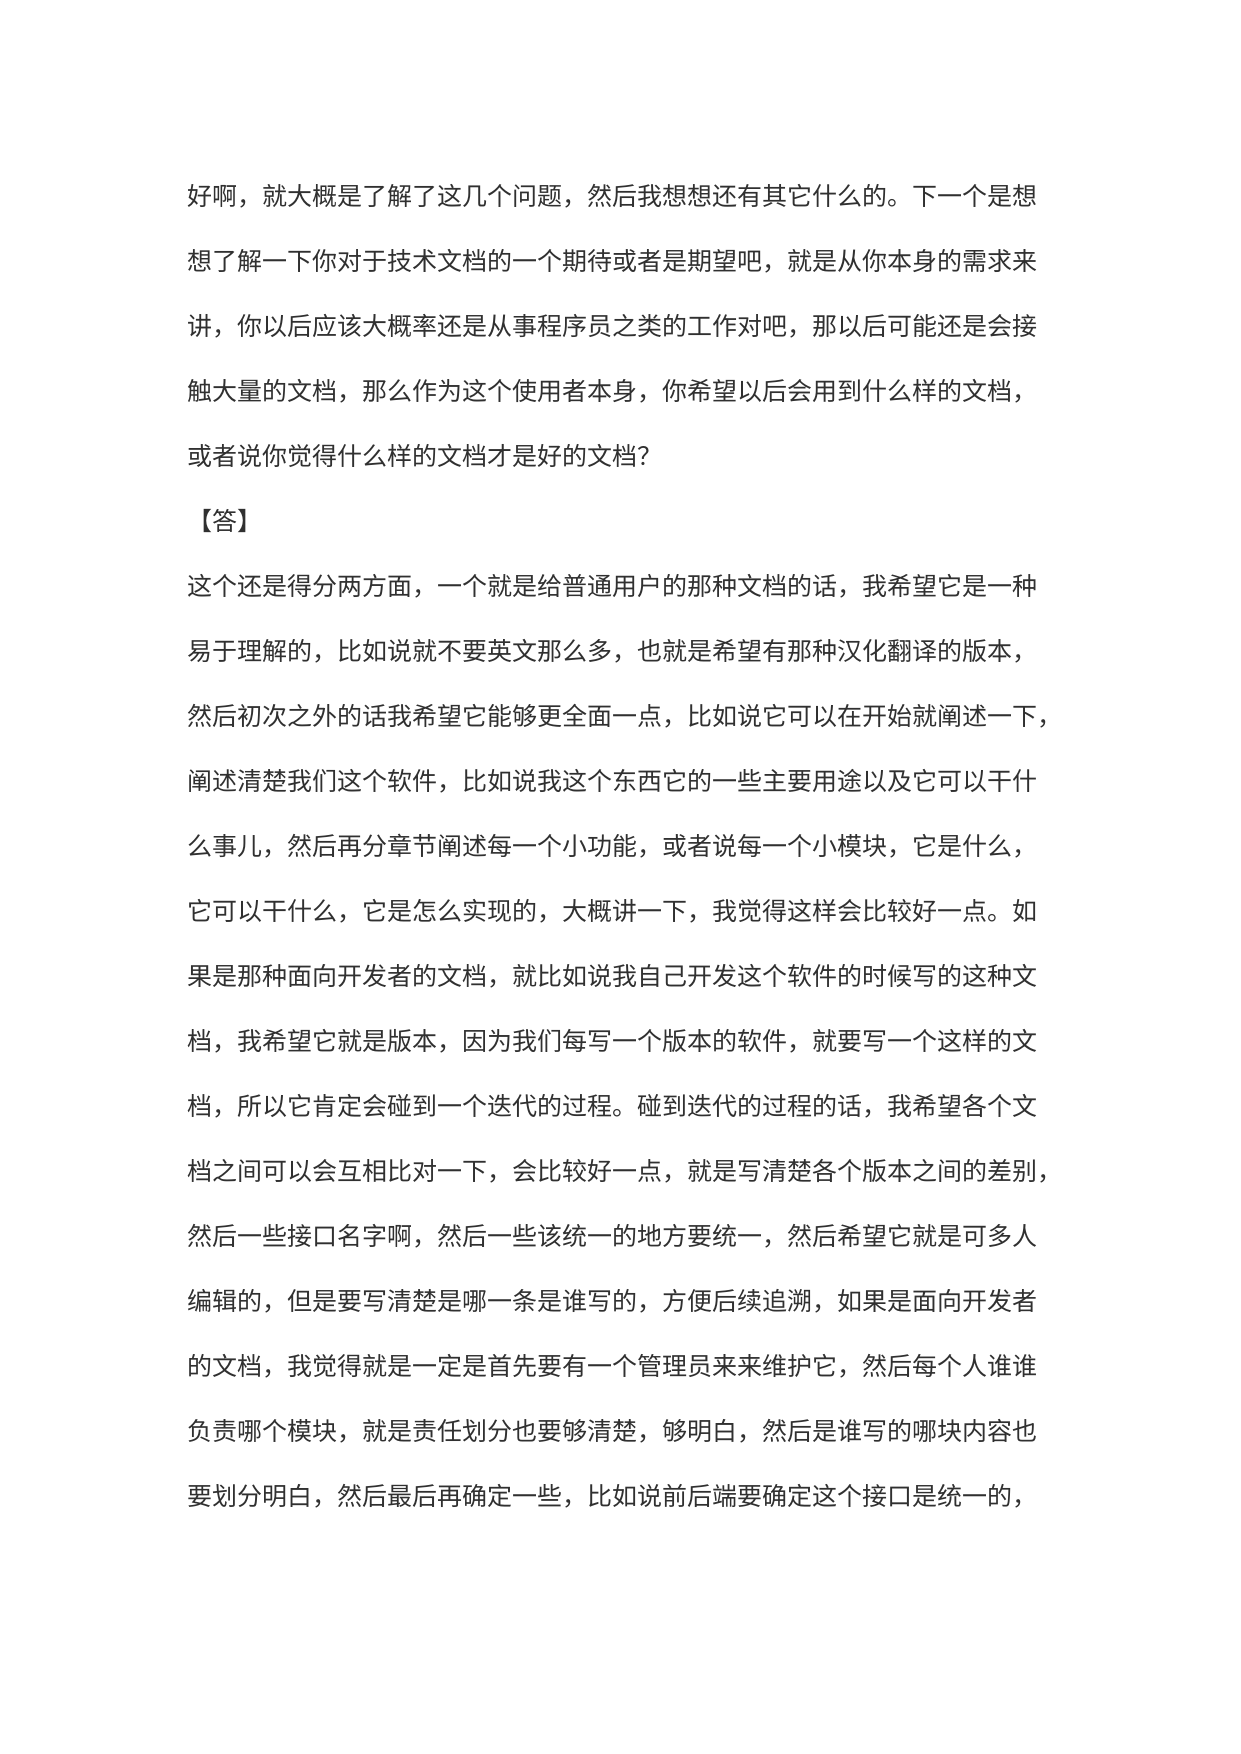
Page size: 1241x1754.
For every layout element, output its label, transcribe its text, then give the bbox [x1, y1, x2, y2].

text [187, 552, 1053, 1527]
text 【答】 [187, 487, 1053, 552]
text 好啊，就大概是了解了这几个问题，然后我想想还有其它什么的。下一个是想想了解一下你对于技术文档的一个期待或者是期望吧，就是从你本身的需求来讲，你以后应该大概率还是从事程序员之类的工作对吧，那以后可能还是会接触大量的文档，那么作为这个使用者本身，你希望以后会用到什么样的文档，或者说你觉得什么样的文档才是好的文档？ [187, 162, 1053, 487]
